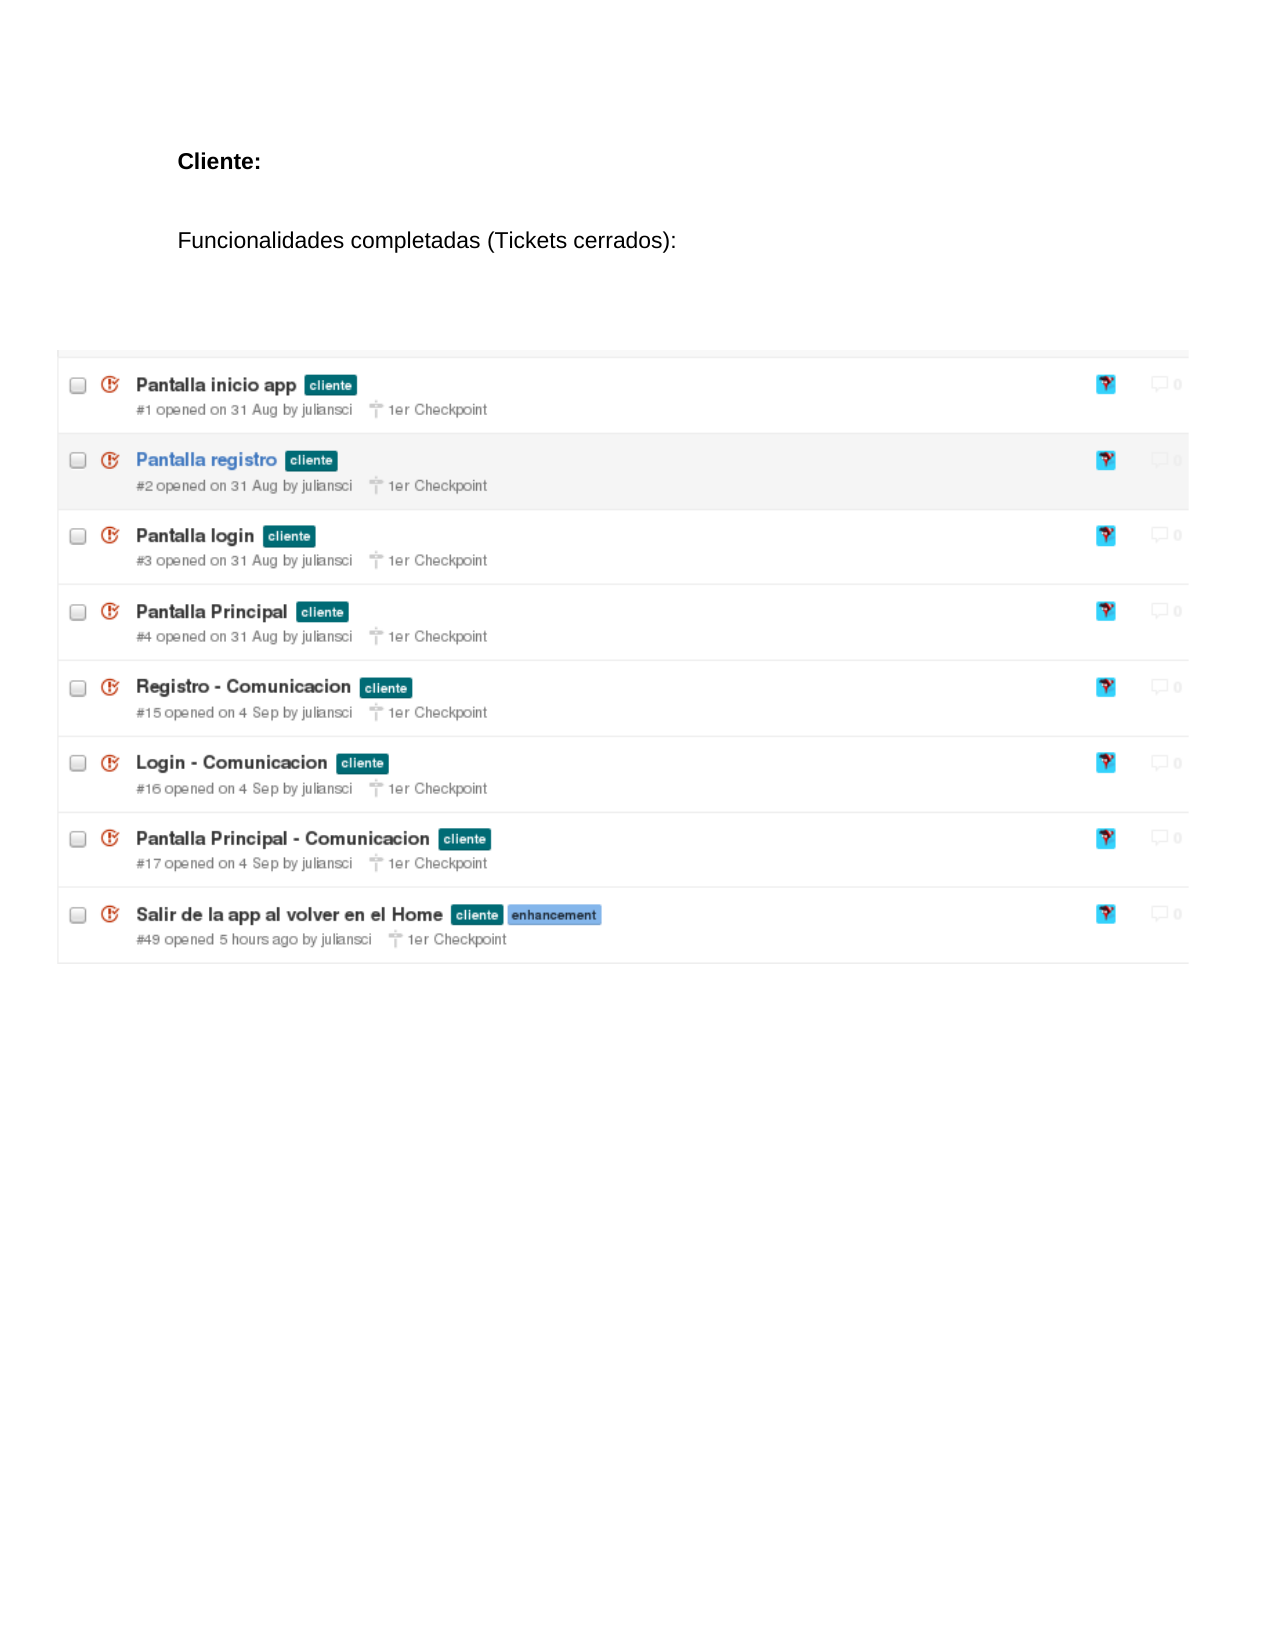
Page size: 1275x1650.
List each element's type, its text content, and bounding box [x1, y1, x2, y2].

text Funcionalidades completadas (Tickets cerrados): [177, 227, 1098, 253]
text Cliente: [177, 148, 1098, 174]
picture [57, 350, 1189, 964]
